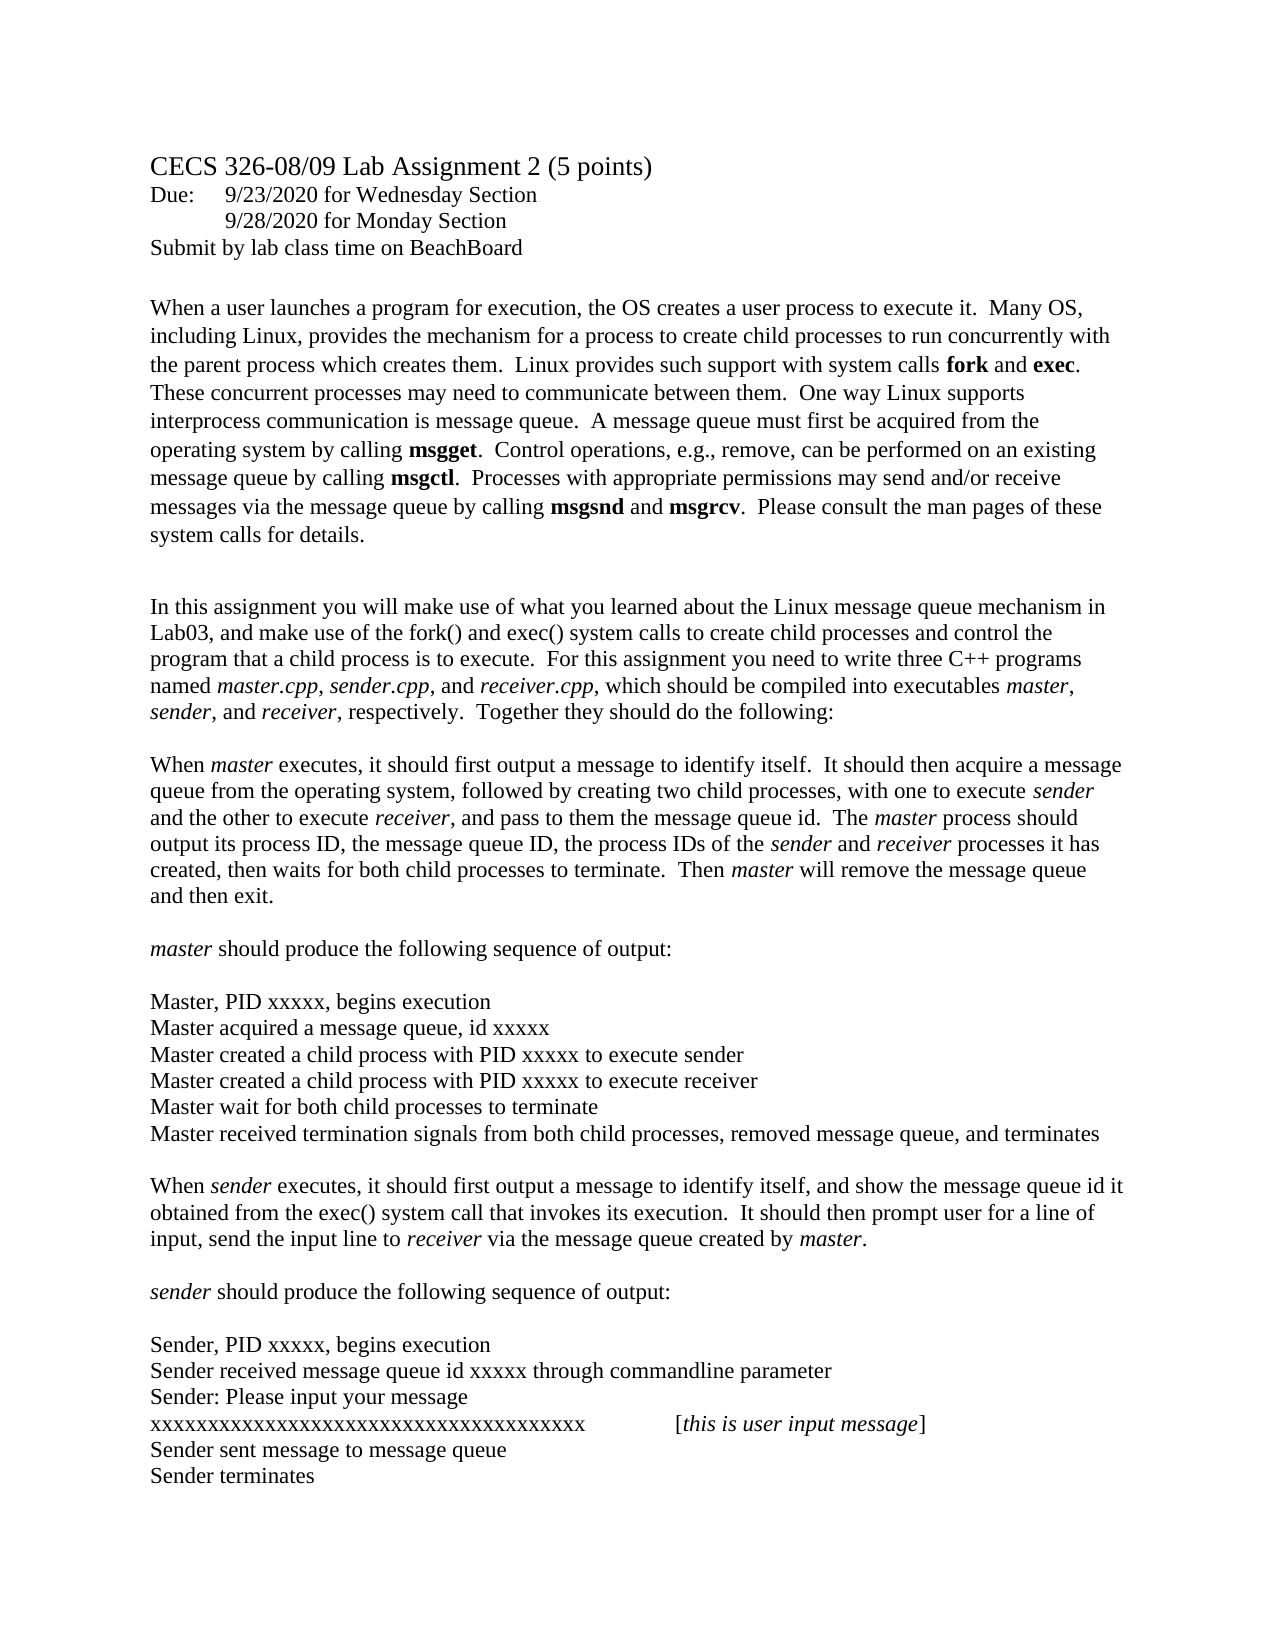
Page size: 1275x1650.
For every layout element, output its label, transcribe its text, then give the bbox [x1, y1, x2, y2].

text Master wait for both child processes to terminate [150, 1093, 1125, 1120]
text Master received termination signals from both child processes, removed message queue, and terminates [150, 1120, 1125, 1146]
text sender should produce the following sequence of output: [150, 1278, 1125, 1304]
text Sender sent message to message queue [150, 1436, 1125, 1462]
text When sender executes, it should first output a message to identify itself, and show the message queue id it obtained from the exec() system call that invokes its execution. It should then prompt user for a line of input, send the input line to receiver via the message queue created by master. [150, 1172, 1125, 1252]
text Master created a child process with PID xxxxx to execute receiver [150, 1067, 1125, 1093]
text Master, PID xxxxx, begins execution [150, 988, 1125, 1014]
text When a user launches a program for execution, the OS creates a user process to execute it. Many OS, including Linux, provides the mechanism for a process to create child processes to run concurrently with the parent process which creates them. Linux provides such support with system calls fork and exec. These concurrent processes may need to communicate between them. One way Linux supports interprocess communication is message queue. A message queue must first be acquired from the operating system by calling msgget. Control operations, e.g., remove, can be performed on an existing message queue by calling msgctl. Processes with appropriate permissions may send and/or receive messages via the message queue by calling msgsnd and msgrcv. Please consult the man pages of these system calls for details. [150, 294, 1125, 548]
text CECS 326-08/09 Lab Assignment 2 (5 points) [150, 150, 1125, 181]
text Due: 9/23/2020 for Wednesday Section [150, 181, 1125, 207]
text Master created a child process with PID xxxxx to execute sender [150, 1041, 1125, 1067]
text Master acquired a message queue, id xxxxx [150, 1014, 1125, 1041]
text Sender received message queue id xxxxx through commandline parameter [150, 1357, 1125, 1383]
text Sender terminates [150, 1462, 1125, 1489]
text Sender: Please input your message [150, 1383, 1125, 1410]
text xxxxxxxxxxxxxxxxxxxxxxxxxxxxxxxxxxxxxx [this is user input message] [150, 1410, 1125, 1436]
text 9/28/2020 for Monday Section [150, 207, 1125, 234]
text When master executes, it should first output a message to identify itself. It should then acquire a message queue from the operating system, followed by creating two child processes, with one to execute sender and the other to execute receiver, and pass to them the message queue id. The master process should output its process ID, the message queue ID, the process IDs of the sender and receiver processes it has created, then waits for both child processes to terminate. Then master will remove the message queue and then exit. [150, 751, 1125, 909]
text master should produce the following sequence of output: [150, 935, 1125, 962]
text Submit by lab class time on BeachBoard [150, 234, 1125, 260]
text Sender, PID xxxxx, begins execution [150, 1331, 1125, 1357]
text In this assignment you will make use of what you learned about the Linux message queue mechanism in Lab03, and make use of the fork() and exec() system calls to create child processes and control the program that a child process is to execute. For this assignment you need to write three C++ programs named master.cpp, sender.cpp, and receiver.cpp, which should be compiled into executables master, sender, and receiver, respectively. Together they should do the following: [150, 593, 1125, 724]
